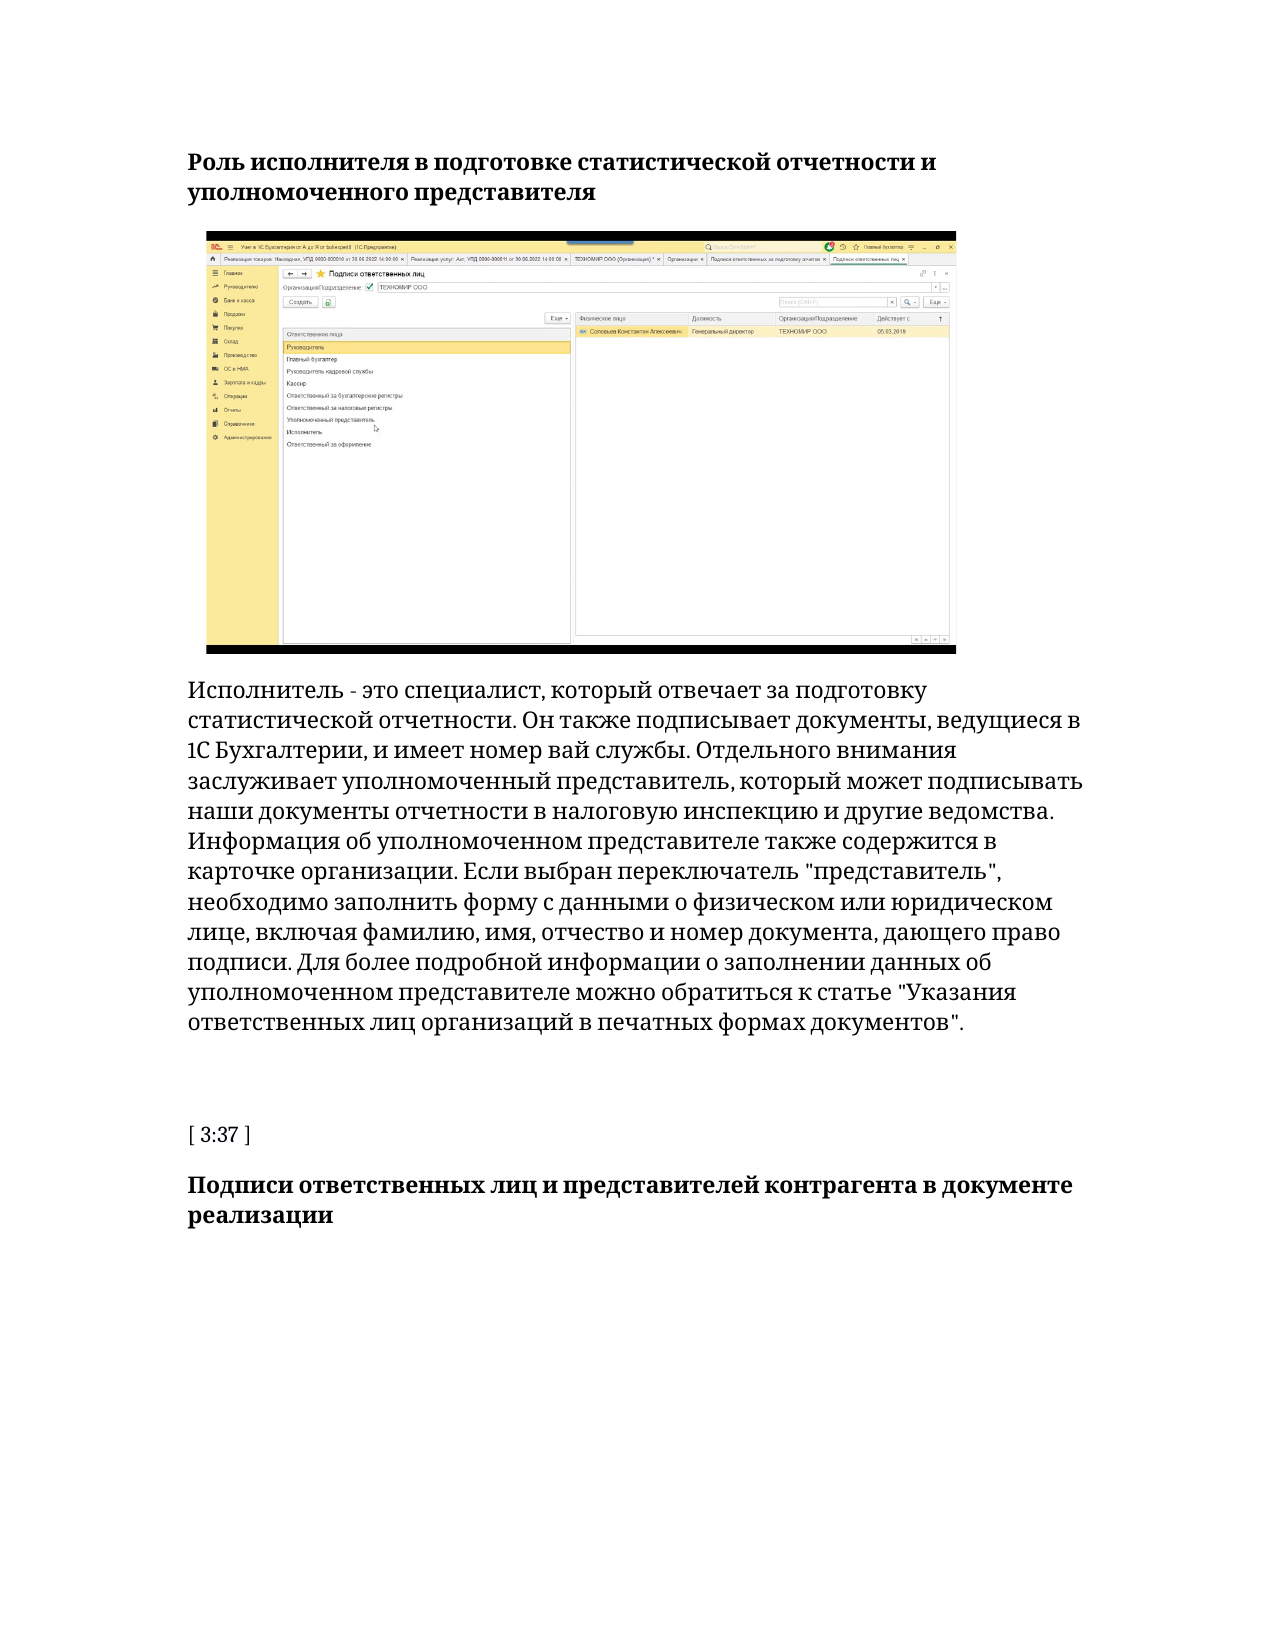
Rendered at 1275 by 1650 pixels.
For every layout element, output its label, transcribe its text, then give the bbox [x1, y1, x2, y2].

text Подписи ответственных лиц и представителей контрагента в документе реализации [187, 1173, 1087, 1229]
text Роль исполнителя в подготовке статистической отчетности и уполномоченного представителя [187, 150, 1087, 207]
text Исполнитель - это специалист, который отвечает за подготовку статистической отчетности. Он также подписывает документы, ведущиеся в 1С Бухгалтерии, и имеет номер вай службы. Отдельного внимания заслуживает уполномоченный представитель, который может подписывать наши документы отчетности в налоговую инспекцию и другие ведомства. Информация об уполномоченном представителе также содержится в карточке организации. Если выбран переключатель "представитель", необходимо заполнить форму с данными о физическом или юридическом лице, включая фамилию, имя, отчество и номер документа, дающего право подписи. Для более подробной информации о заполнении данных об уполномоченном представителе можно обратиться к статье "Указания ответственных лиц организаций в печатных формах документов". [187, 678, 1087, 1097]
picture [206, 231, 957, 654]
text [ 3:37 ] [187, 1122, 1087, 1148]
